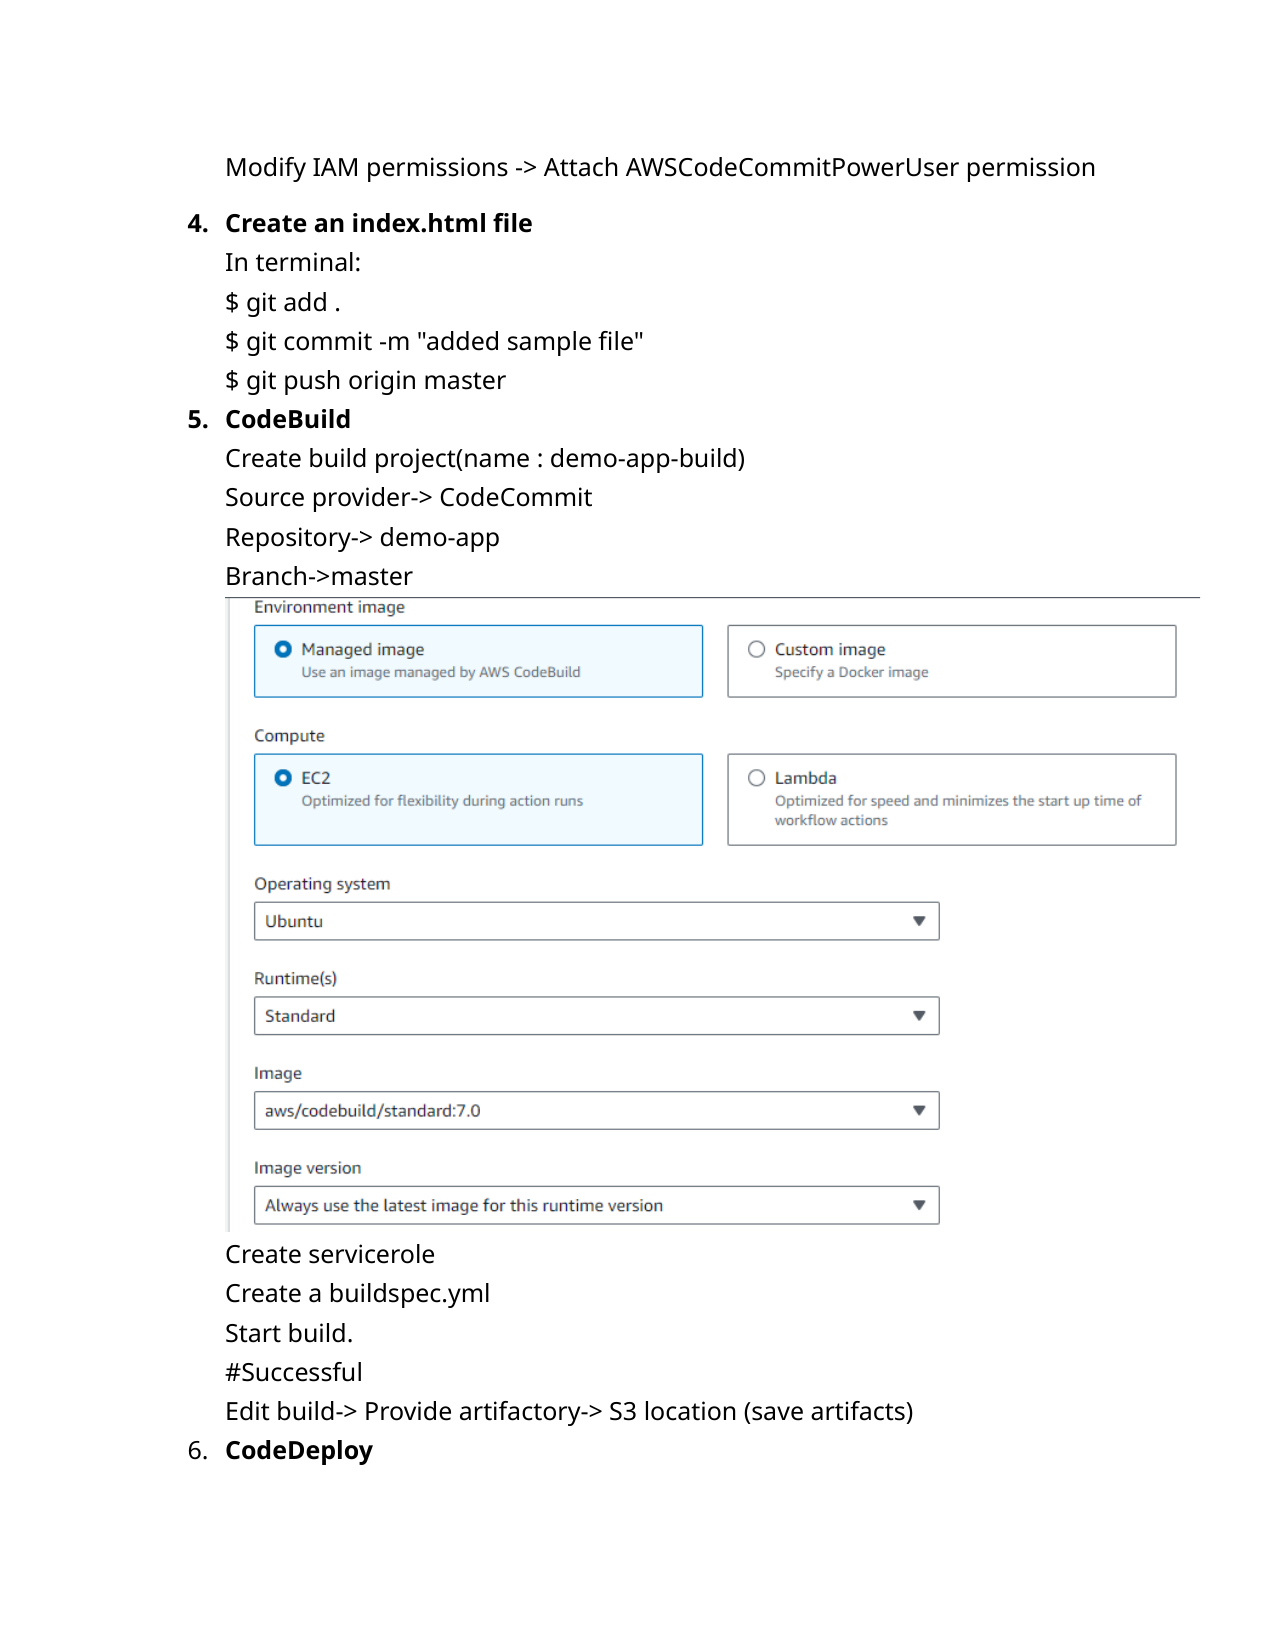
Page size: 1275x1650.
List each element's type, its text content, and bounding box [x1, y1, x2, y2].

list $ git commit -m "added sample file" [225, 323, 1125, 357]
picture [225, 597, 1200, 1232]
list Create a buildspec.yml [225, 1276, 1125, 1310]
list $ git add . [225, 284, 1125, 318]
list Edit build-> Provide artifactory-> S3 location (save artifacts) [225, 1393, 1125, 1428]
list Start build. [225, 1315, 1125, 1349]
list $ git push origin master [225, 362, 1125, 397]
list CodeDeploy [187, 1433, 1125, 1467]
list Create an index.html file [187, 206, 1125, 240]
list In terminal: [225, 245, 1125, 279]
list Branch->master [225, 558, 1125, 592]
text Modify IAM permissions -> Attach AWSCodeCommitPowerUser permission [225, 150, 1125, 184]
list Create build project(name : demo-app-build) [225, 441, 1125, 475]
list Source provider-> CodeCommit [225, 480, 1125, 514]
list CodeBuild [187, 402, 1125, 436]
list Create servicerole [225, 1237, 1125, 1271]
list #Successful [225, 1354, 1125, 1388]
list Repository-> demo-app [225, 519, 1125, 553]
